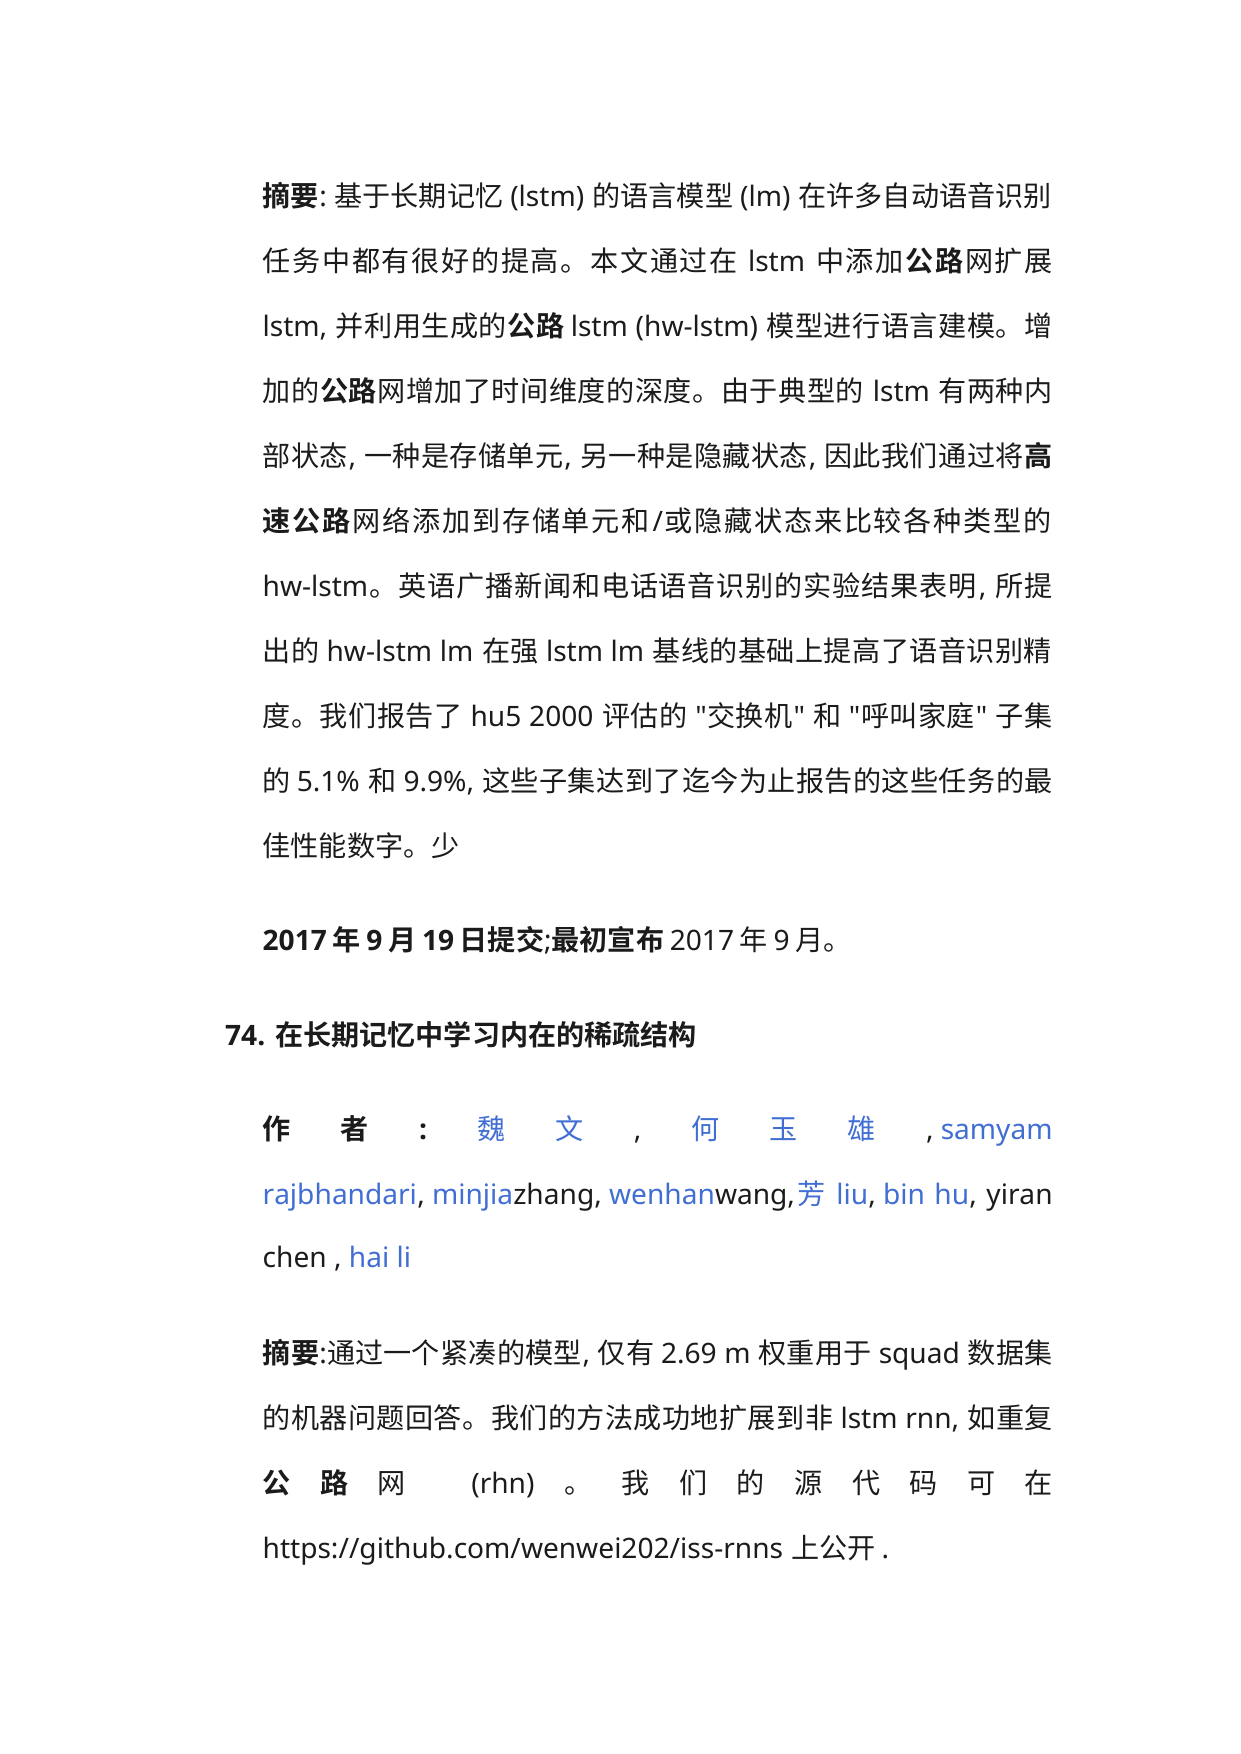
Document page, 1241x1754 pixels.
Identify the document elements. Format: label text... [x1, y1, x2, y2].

text 作者:魏文,何玉雄, samyam rajbhandari, minjiazhang, wenhanwang,芳 liu, bin hu, yiran chen , hai li [262, 1094, 1053, 1289]
text 2017年9月19日提交;最初宣布2017年9月。 [262, 906, 1053, 971]
list 在长期记忆中学习内在的稀疏结构 [225, 1000, 1053, 1065]
text 摘要: 基于长期记忆 (lstm) 的语言模型 (lm) 在许多自动语音识别任务中都有很好的提高。本文通过在 lstm 中添加公路网扩展 lstm, 并利用生成的公路lstm (hw-lstm) 模型进行语言建模。增加的公路网增加了时间维度的深度。由于典型的 lstm 有两种内部状态, 一种是存储单元, 另一种是隐藏状态, 因此我们通过将高速公路网络添加到存储单元和/或隐藏状态来比较各种类型的 hw-lstm。英语广播新闻和电话语音识别的实验结果表明, 所提出的 hw-lstm lm 在强 lstm lm 基线的基础上提高了语音识别精度。我们报告了 hu5 2000 评估的 "交换机" 和 "呼叫家庭" 子集的5.1% 和 9.9%, 这些子集达到了迄今为止报告的这些任务的最佳性能数字。少 [262, 162, 1053, 877]
text 摘要:通过一个紧凑的模型, 仅有 2.69 m 权重用于 squad 数据集的机器问题回答。我们的方法成功地扩展到非 lstm rnn, 如重复公路网 (rhn)。我们的源代码可在 https://github.com/wenwei202/iss-rnns 上公开 . [262, 1319, 1053, 1579]
